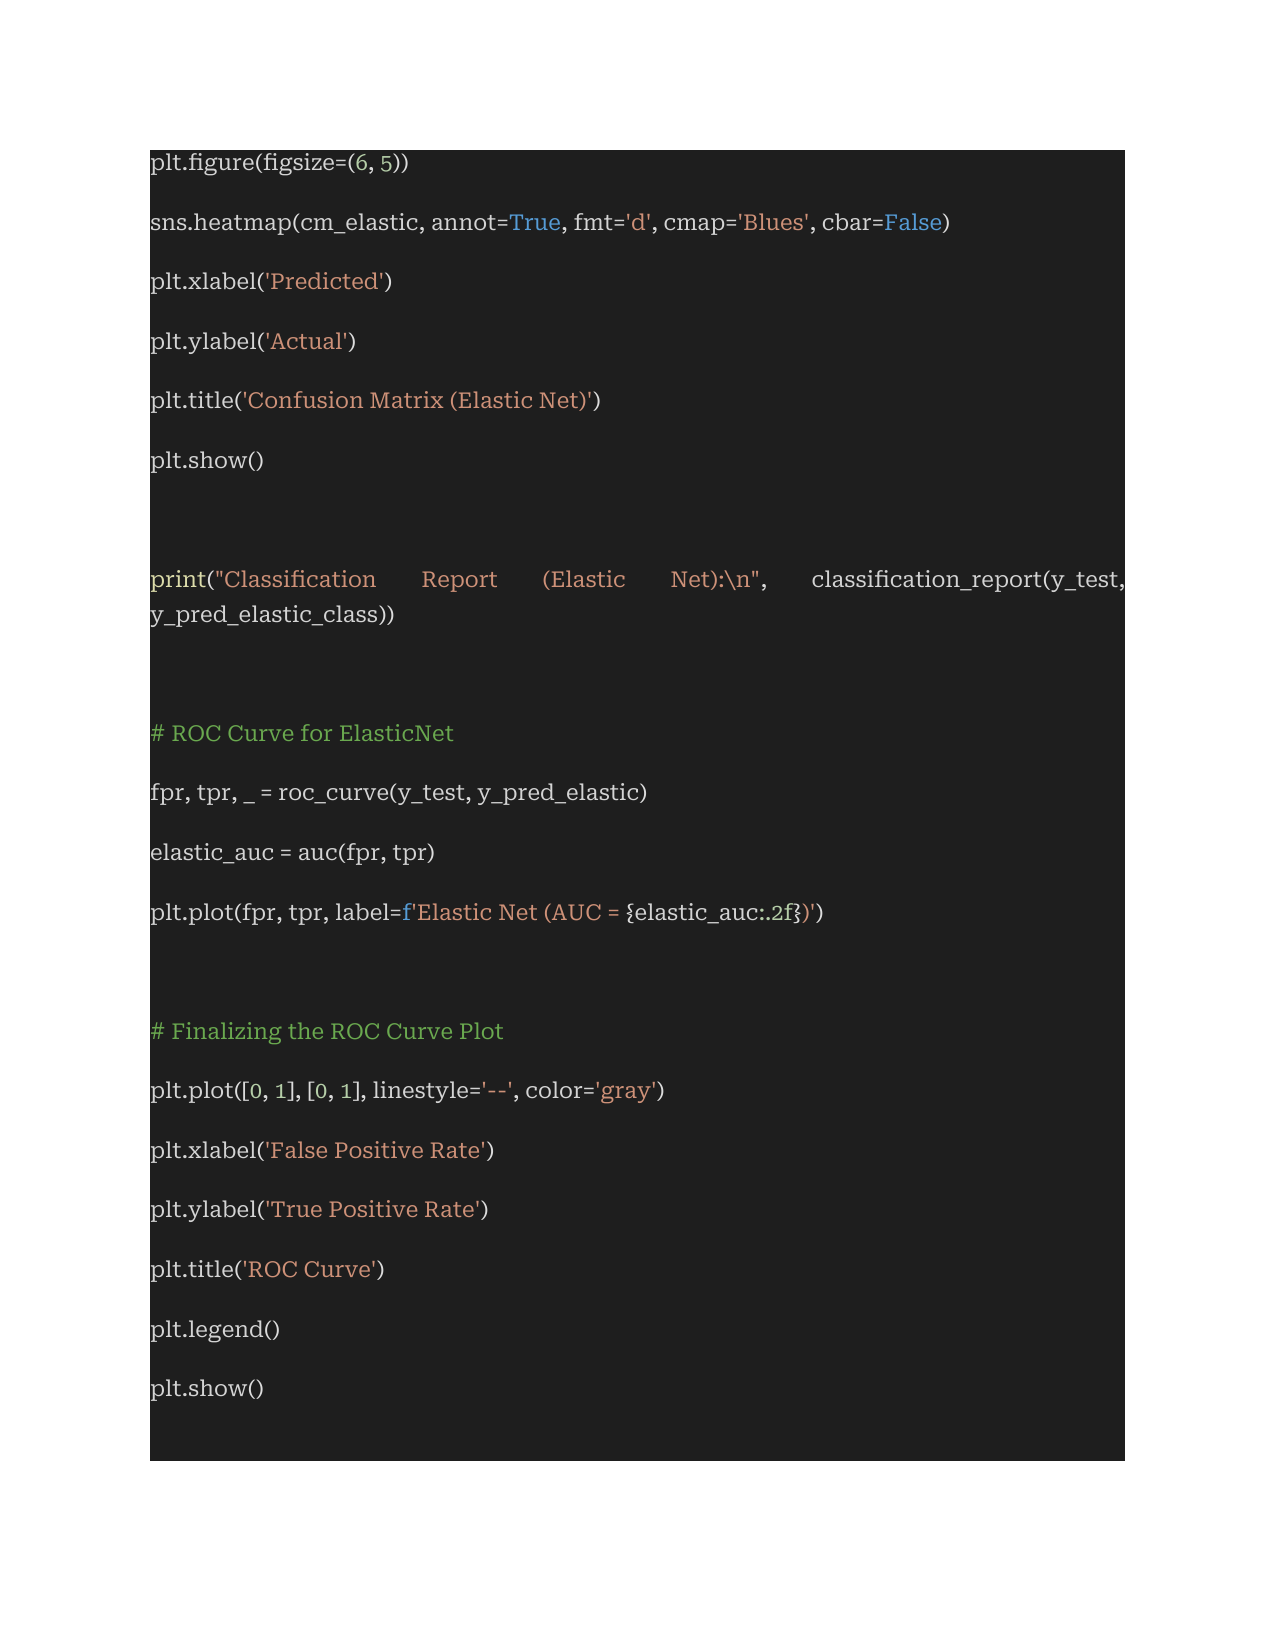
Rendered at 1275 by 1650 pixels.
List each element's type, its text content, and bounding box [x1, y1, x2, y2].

text plt.plot([0, 1], [0, 1], linestyle='--', color='gray') [150, 1078, 1125, 1104]
text plt.ylabel('Actual') [150, 329, 1125, 354]
text plt.plot(fpr, tpr, label=f'Elastic Net (AUC = {elastic_auc:.2f})') [150, 899, 1125, 925]
text fpr, tpr, _ = roc_curve(y_test, y_pred_elastic) [150, 780, 1125, 806]
text plt.ylabel('True Positive Rate') [150, 1197, 1125, 1223]
text plt.legend() [150, 1317, 1125, 1342]
text plt.xlabel('False Positive Rate') [150, 1138, 1125, 1163]
text print("Classification Report (Elastic Net):\n", classification_report(y_test, y_pred_elastic_class)) [150, 567, 1125, 627]
text plt.title('ROC Curve') [150, 1257, 1125, 1283]
text sns.heatmap(cm_elastic, annot=True, fmt='d', cmap='Blues', cbar=False) [150, 209, 1125, 235]
text plt.show() [150, 448, 1125, 473]
text # Finalizing the ROC Curve Plot [150, 1019, 1125, 1044]
text plt.title('Confusion Matrix (Elastic Net)') [150, 388, 1125, 414]
text plt.show() [150, 1376, 1125, 1402]
text elastic_auc = auc(fpr, tpr) [150, 840, 1125, 866]
text # ROC Curve for ElasticNet [150, 721, 1125, 746]
text plt.figure(figsize=(6, 5)) [150, 150, 1125, 176]
text plt.xlabel('Predicted') [150, 269, 1125, 295]
